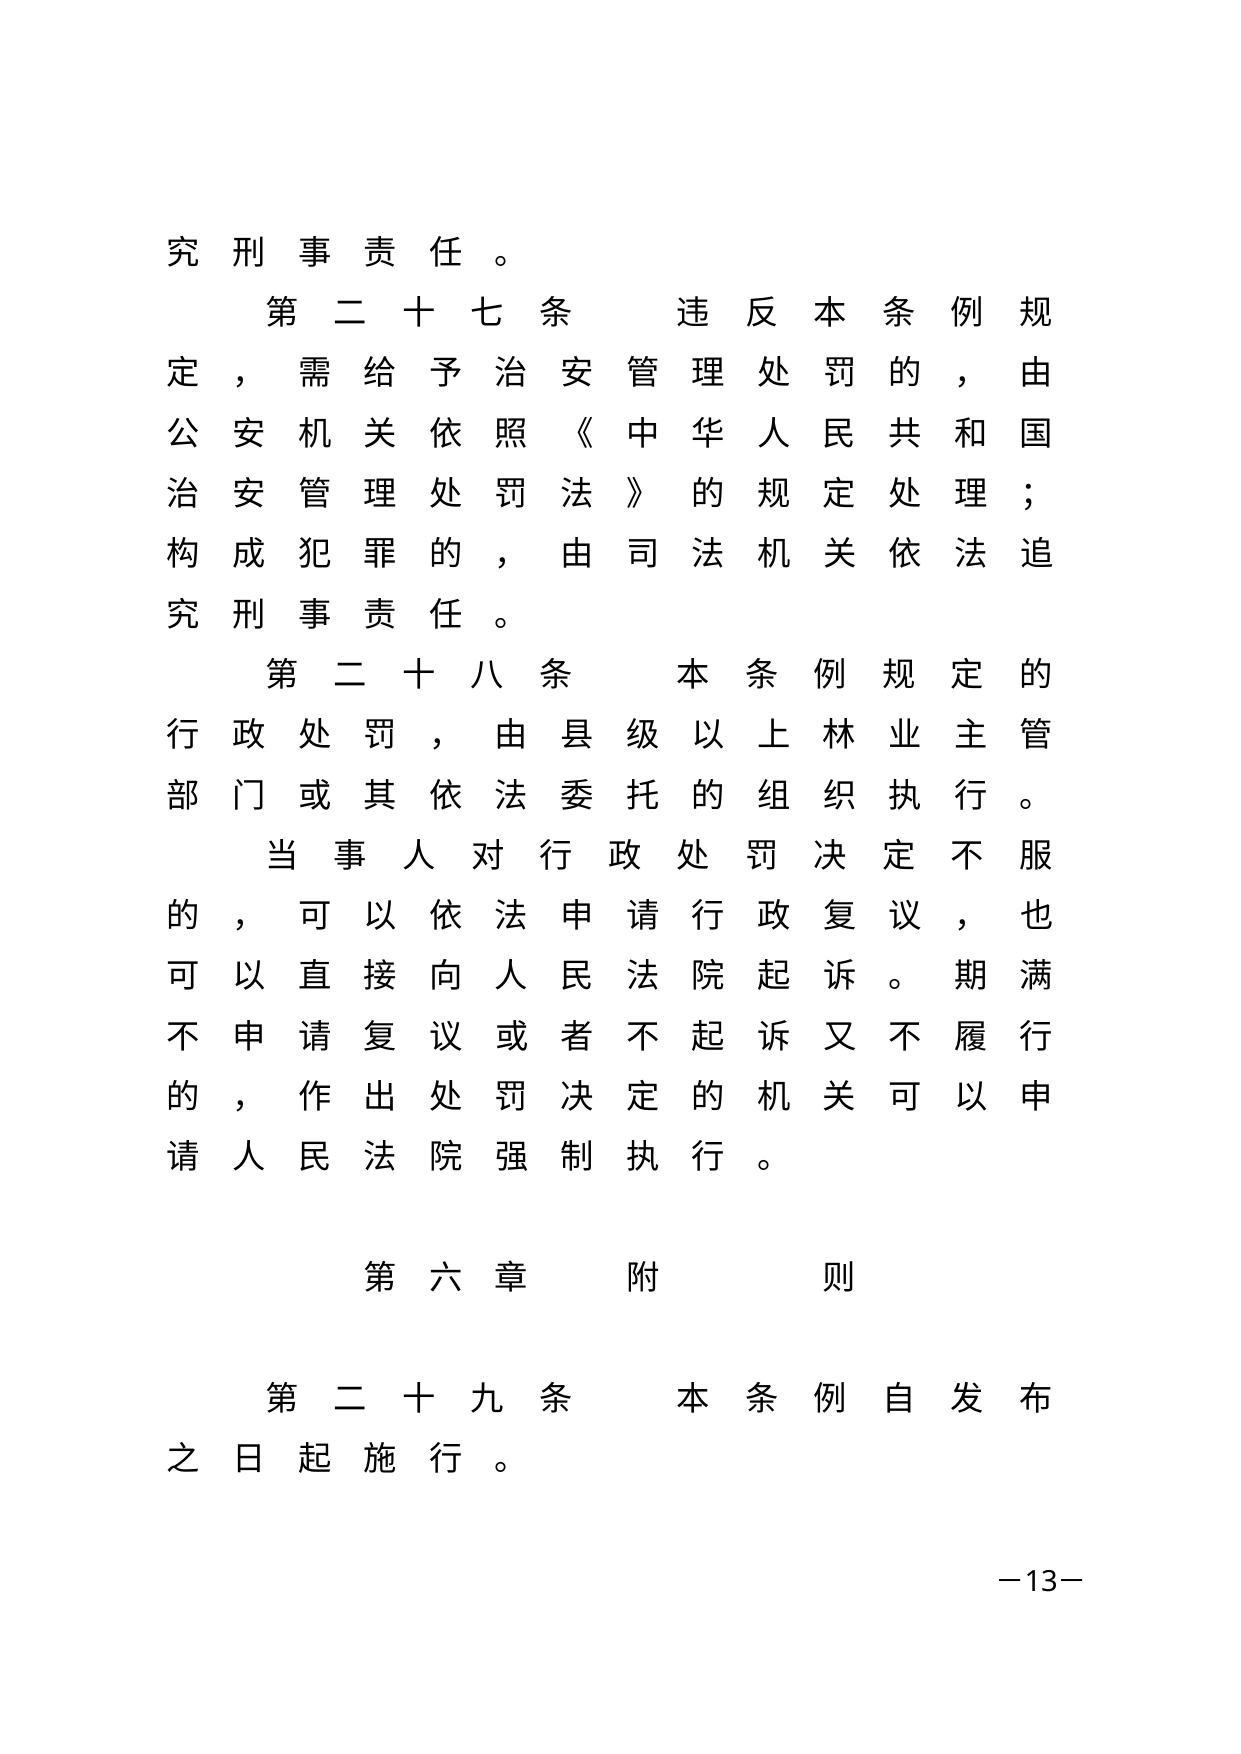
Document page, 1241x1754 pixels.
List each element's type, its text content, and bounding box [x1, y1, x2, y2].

text 第二十九条 本条例自发布之日起施行。 [167, 1365, 1085, 1486]
text 当事人对行政处罚决定不服的，可以依法申请行政复议，也可以直接向人民法院起诉。期满不申请复议或者不起诉又不履行的，作出处罚决定的机关可以申请人民法院强制执行。 [167, 823, 1085, 1184]
text 林业主管部门及其他有关部门工作人员玩忽职守，徇私舞弊，造成林地资源损失的，由其所在单位或上级主管部门给予处分；构成犯罪的，由司法机关依法追究刑事责任。 [167, 219, 1085, 280]
text 第六章 附 则 [167, 1245, 1085, 1305]
text 第二十七条 违反本条例规定，需给予治安管理处罚的，由公安机关依照《中华人民共和国治安管理处罚法》的规定处理；构成犯罪的，由司法机关依法追究刑事责任。 [167, 280, 1085, 642]
text 第二十八条 本条例规定的行政处罚，由县级以上林业主管部门或其依法委托的组织执行。 [167, 642, 1085, 823]
